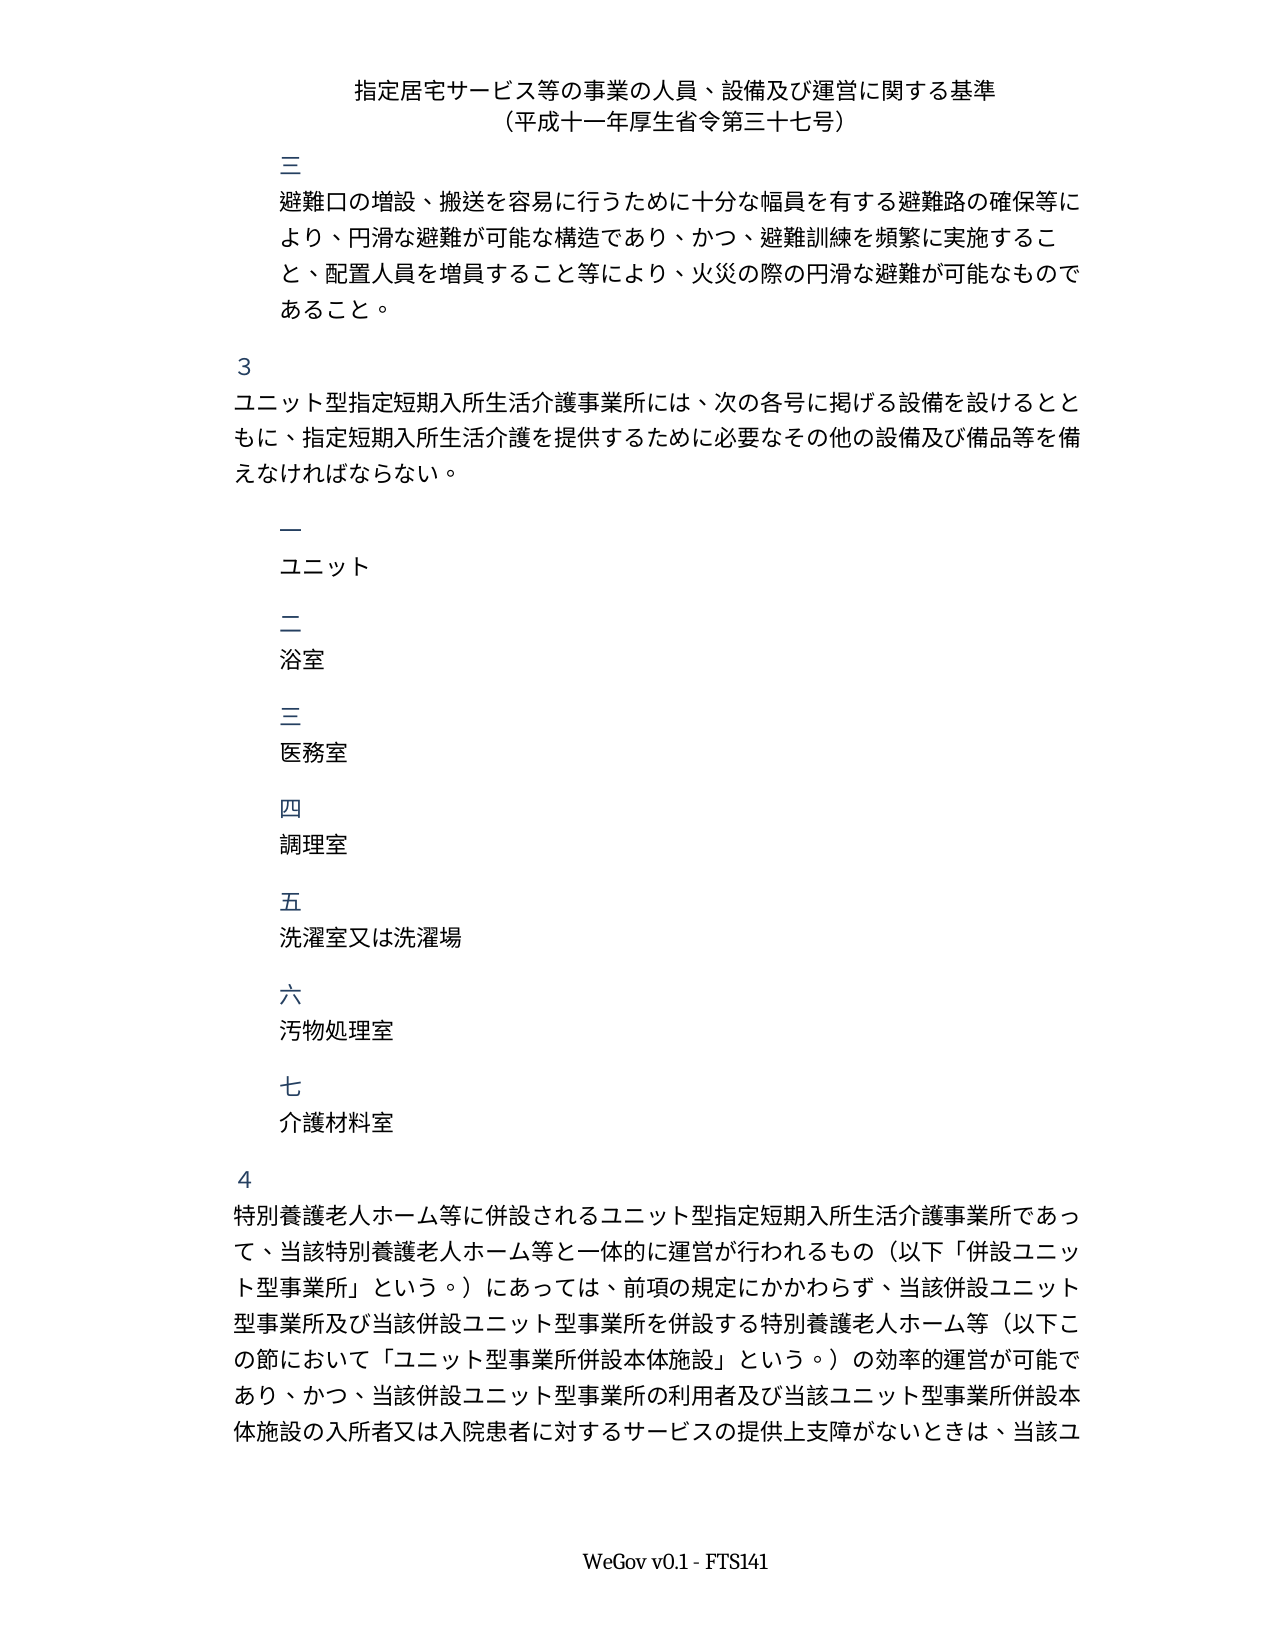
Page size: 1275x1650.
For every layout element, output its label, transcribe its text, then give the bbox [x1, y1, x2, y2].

subtitle ３ [233, 351, 1087, 382]
text 介護材料室 [279, 1107, 1087, 1138]
subtitle 四 [279, 793, 1087, 824]
subtitle 二 [279, 608, 1087, 639]
text 避難口の増設、搬送を容易に行うために十分な幅員を有する避難路の確保等により、円滑な避難が可能な構造であり、かつ、避難訓練を頻繁に実施すること、配置人員を増員すること等により、火災の際の円滑な避難が可能なものであること。 [279, 186, 1087, 325]
text 洗濯室又は洗濯場 [279, 922, 1087, 953]
subtitle ４ [233, 1164, 1087, 1195]
text ユニット型指定短期入所生活介護事業所には、次の各号に掲げる設備を設けるとともに、指定短期入所生活介護を提供するために必要なその他の設備及び備品等を備えなければならない。 [233, 386, 1087, 489]
subtitle 七 [279, 1071, 1087, 1103]
text 医務室 [279, 736, 1087, 768]
text 調理室 [279, 829, 1087, 860]
text 浴室 [279, 644, 1087, 675]
subtitle 六 [279, 979, 1087, 1010]
text 汚物処理室 [279, 1014, 1087, 1046]
subtitle 三 [279, 701, 1087, 732]
text ユニット [279, 551, 1087, 582]
subtitle 五 [279, 886, 1087, 917]
subtitle 三 [279, 150, 1087, 181]
subtitle 一 [279, 515, 1087, 546]
